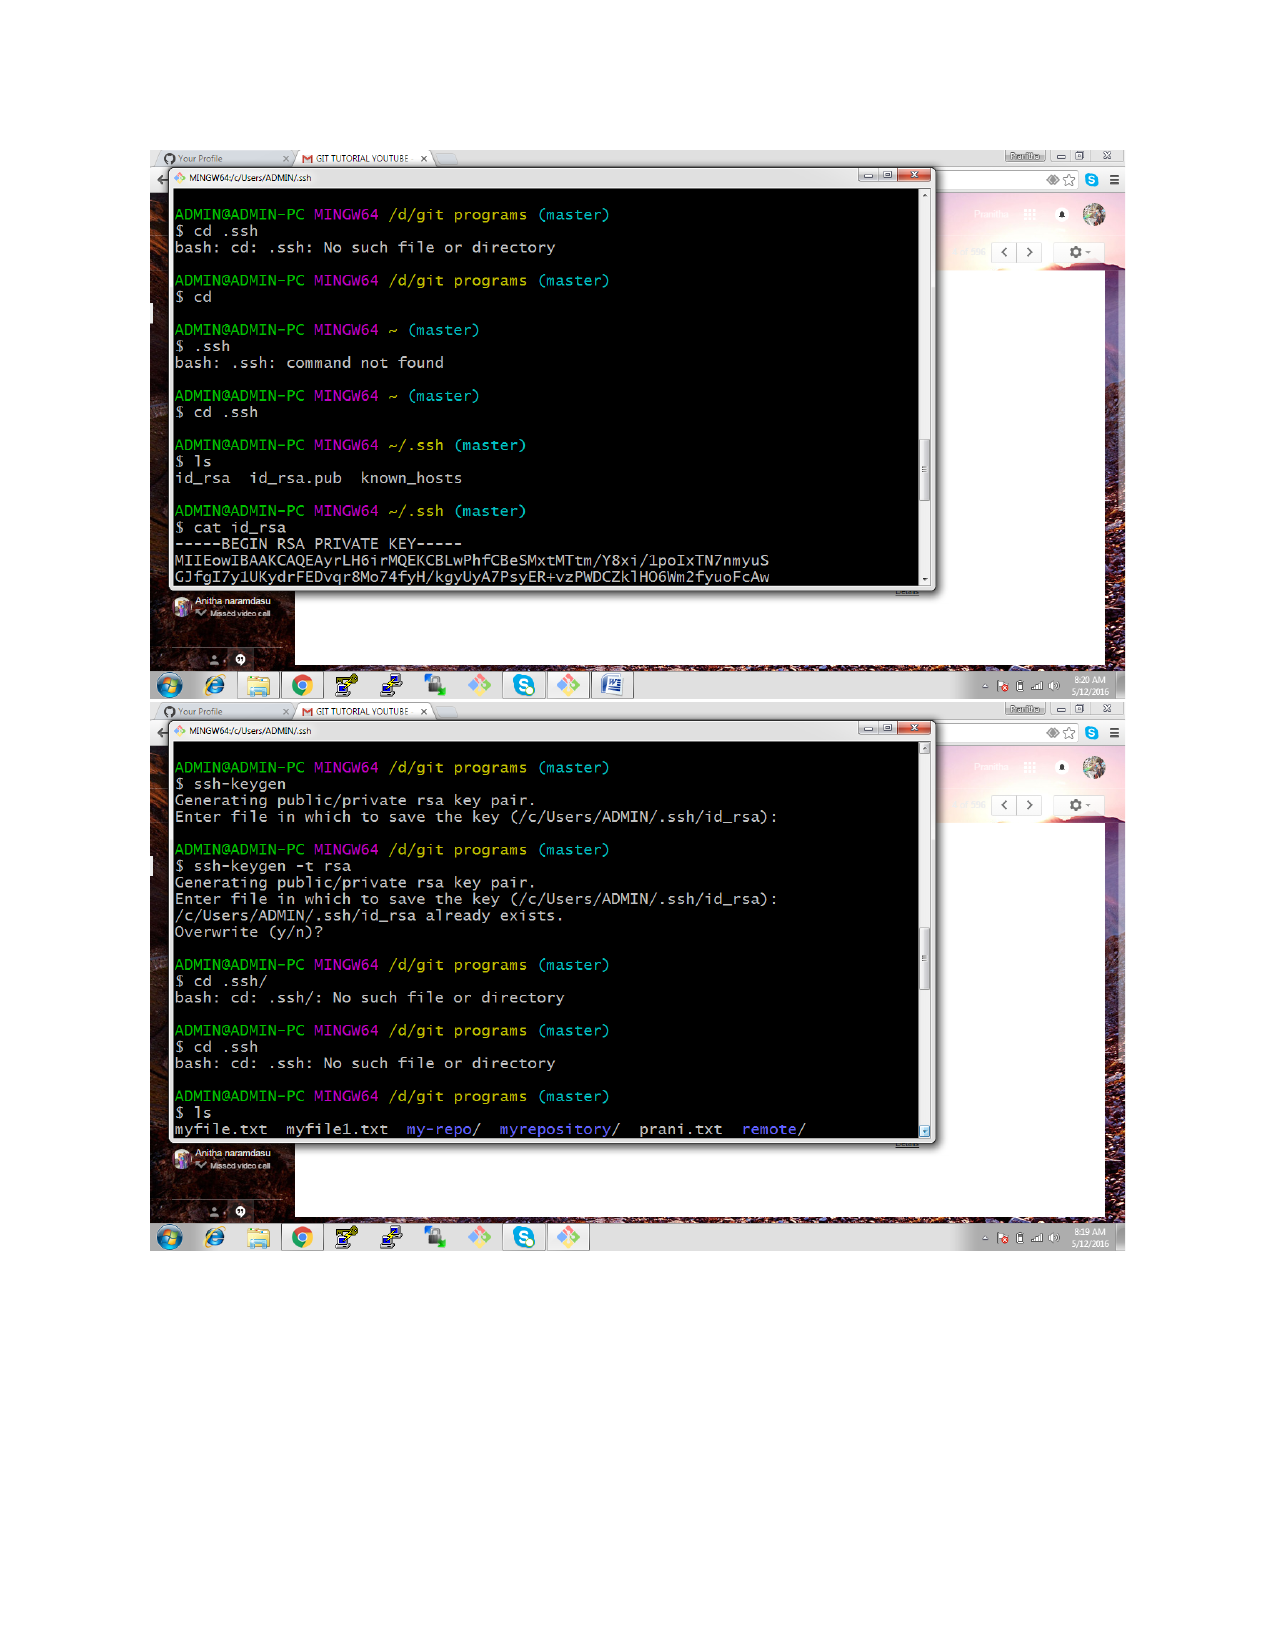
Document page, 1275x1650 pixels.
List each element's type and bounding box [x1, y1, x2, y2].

picture [150, 150, 1125, 699]
picture [150, 702, 1125, 1251]
